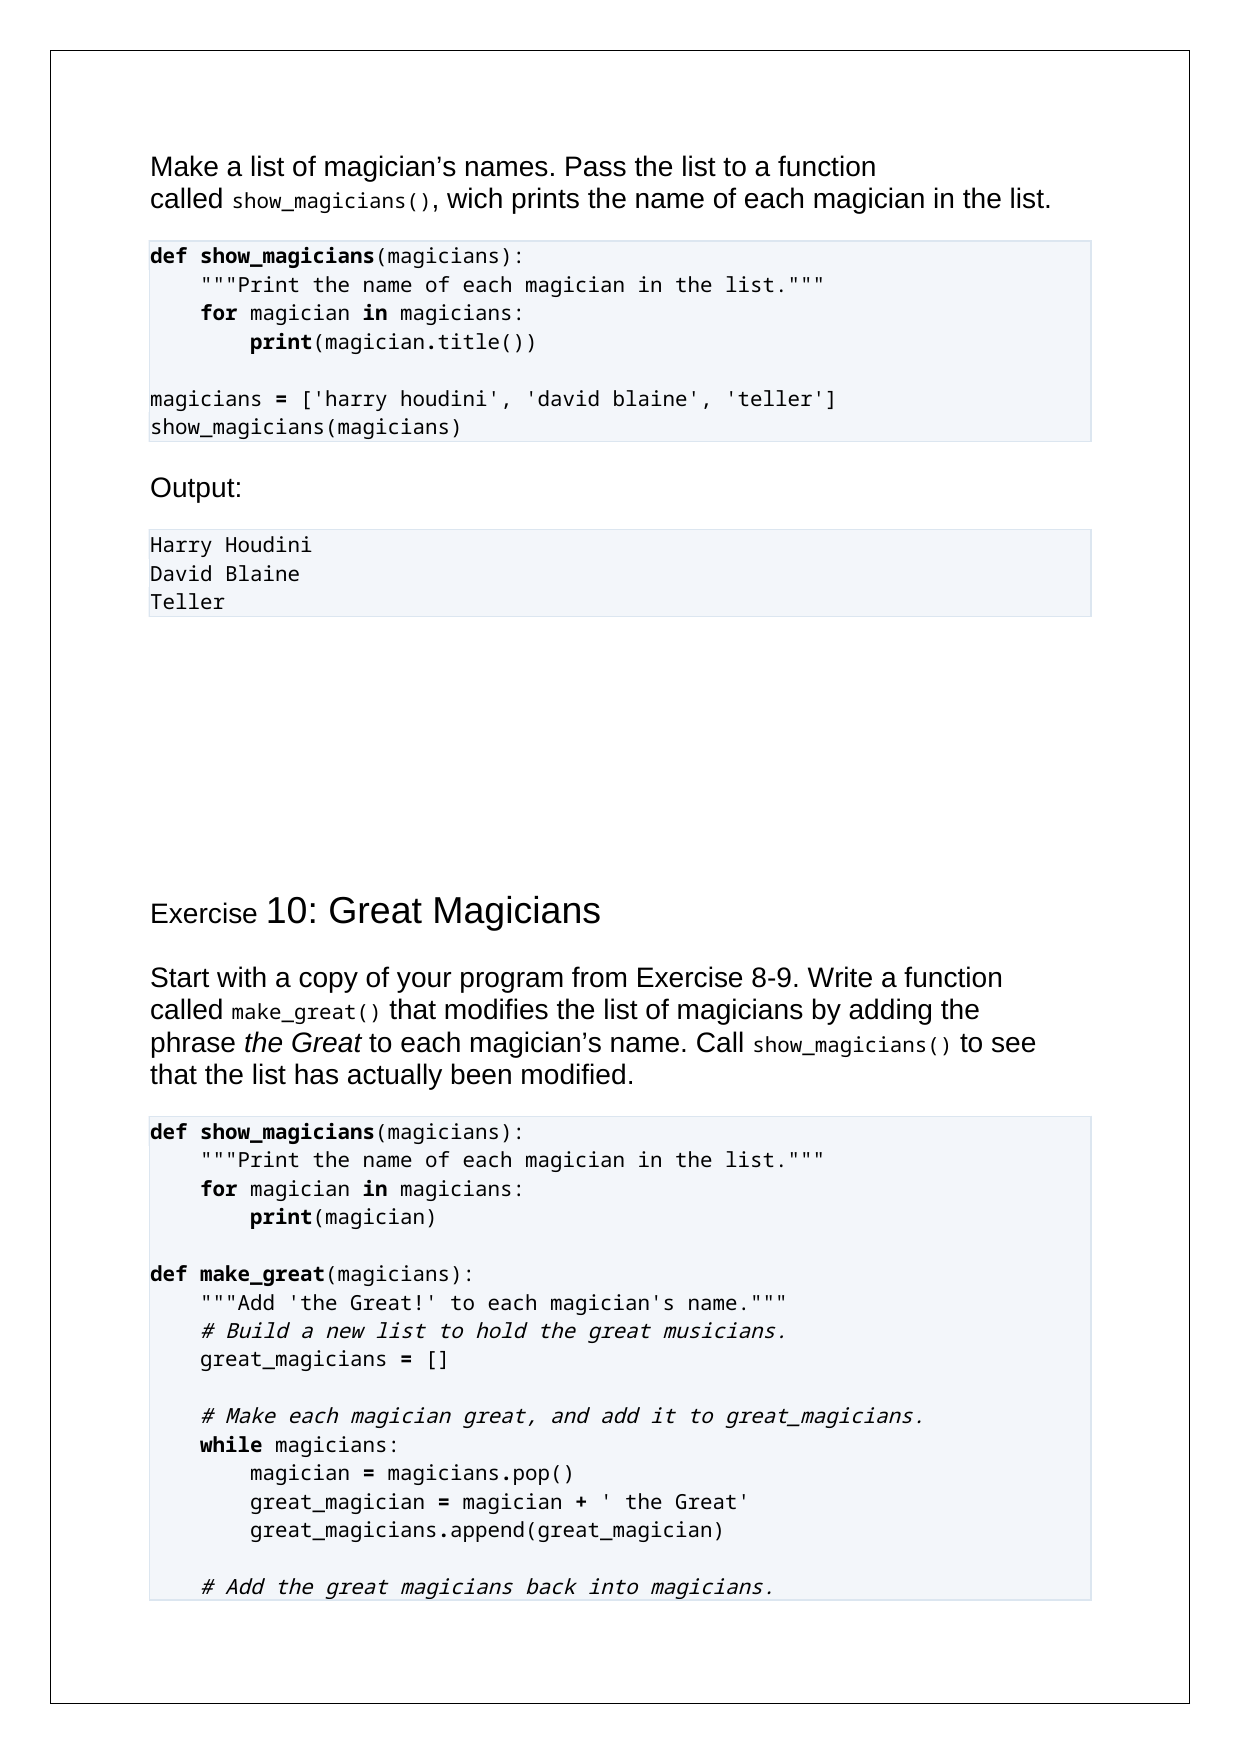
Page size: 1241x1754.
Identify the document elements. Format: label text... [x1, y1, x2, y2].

text Output: [150, 471, 1090, 504]
text show_magicians(magicians) [150, 411, 1090, 441]
text for magician in magicians: [150, 298, 1090, 327]
text """Print the name of each magician in the list.""" [150, 1146, 1090, 1174]
text Start with a copy of your program from Exercise 8-9. Write a function called make_great() that modifies the list of magicians by adding the phrase the Great to each magician’s name. Call show_magicians() to see that the list has actually been modified. [150, 961, 1090, 1091]
text # Build a new list to hold the great musicians. [150, 1316, 1090, 1344]
text while magicians: [150, 1430, 1090, 1458]
text def show_magicians(magicians): [150, 242, 1090, 270]
text Harry Houdini [150, 530, 1090, 559]
text David Blaine [150, 559, 1090, 586]
text Teller [150, 586, 1090, 616]
text # Add the great magicians back into magicians. [150, 1572, 1090, 1599]
text great_magicians.append(great_magician) [150, 1515, 1090, 1544]
text magicians = ['harry houdini', 'david blaine', 'teller'] [150, 384, 1090, 411]
text great_magician = magician + ' the Great' [150, 1487, 1090, 1515]
text magician = magicians.pop() [150, 1458, 1090, 1487]
text """Print the name of each magician in the list.""" [150, 270, 1090, 298]
text print(magician) [150, 1202, 1090, 1231]
text Make a list of magician’s names. Pass the list to a function called show_magicians(), wich prints the name of each magician in the list. [150, 150, 1090, 215]
text for magician in magicians: [150, 1174, 1090, 1202]
text """Add 'the Great!' to each magician's name.""" [150, 1288, 1090, 1316]
text # Make each magician great, and add it to great_magicians. [150, 1401, 1090, 1430]
text def show_magicians(magicians): [150, 1117, 1090, 1146]
text def make_great(magicians): [150, 1259, 1090, 1288]
text print(magician.title()) [150, 327, 1090, 355]
text Exercise 10: Great Magicians [150, 888, 1090, 931]
text great_magicians = [] [150, 1344, 1090, 1373]
